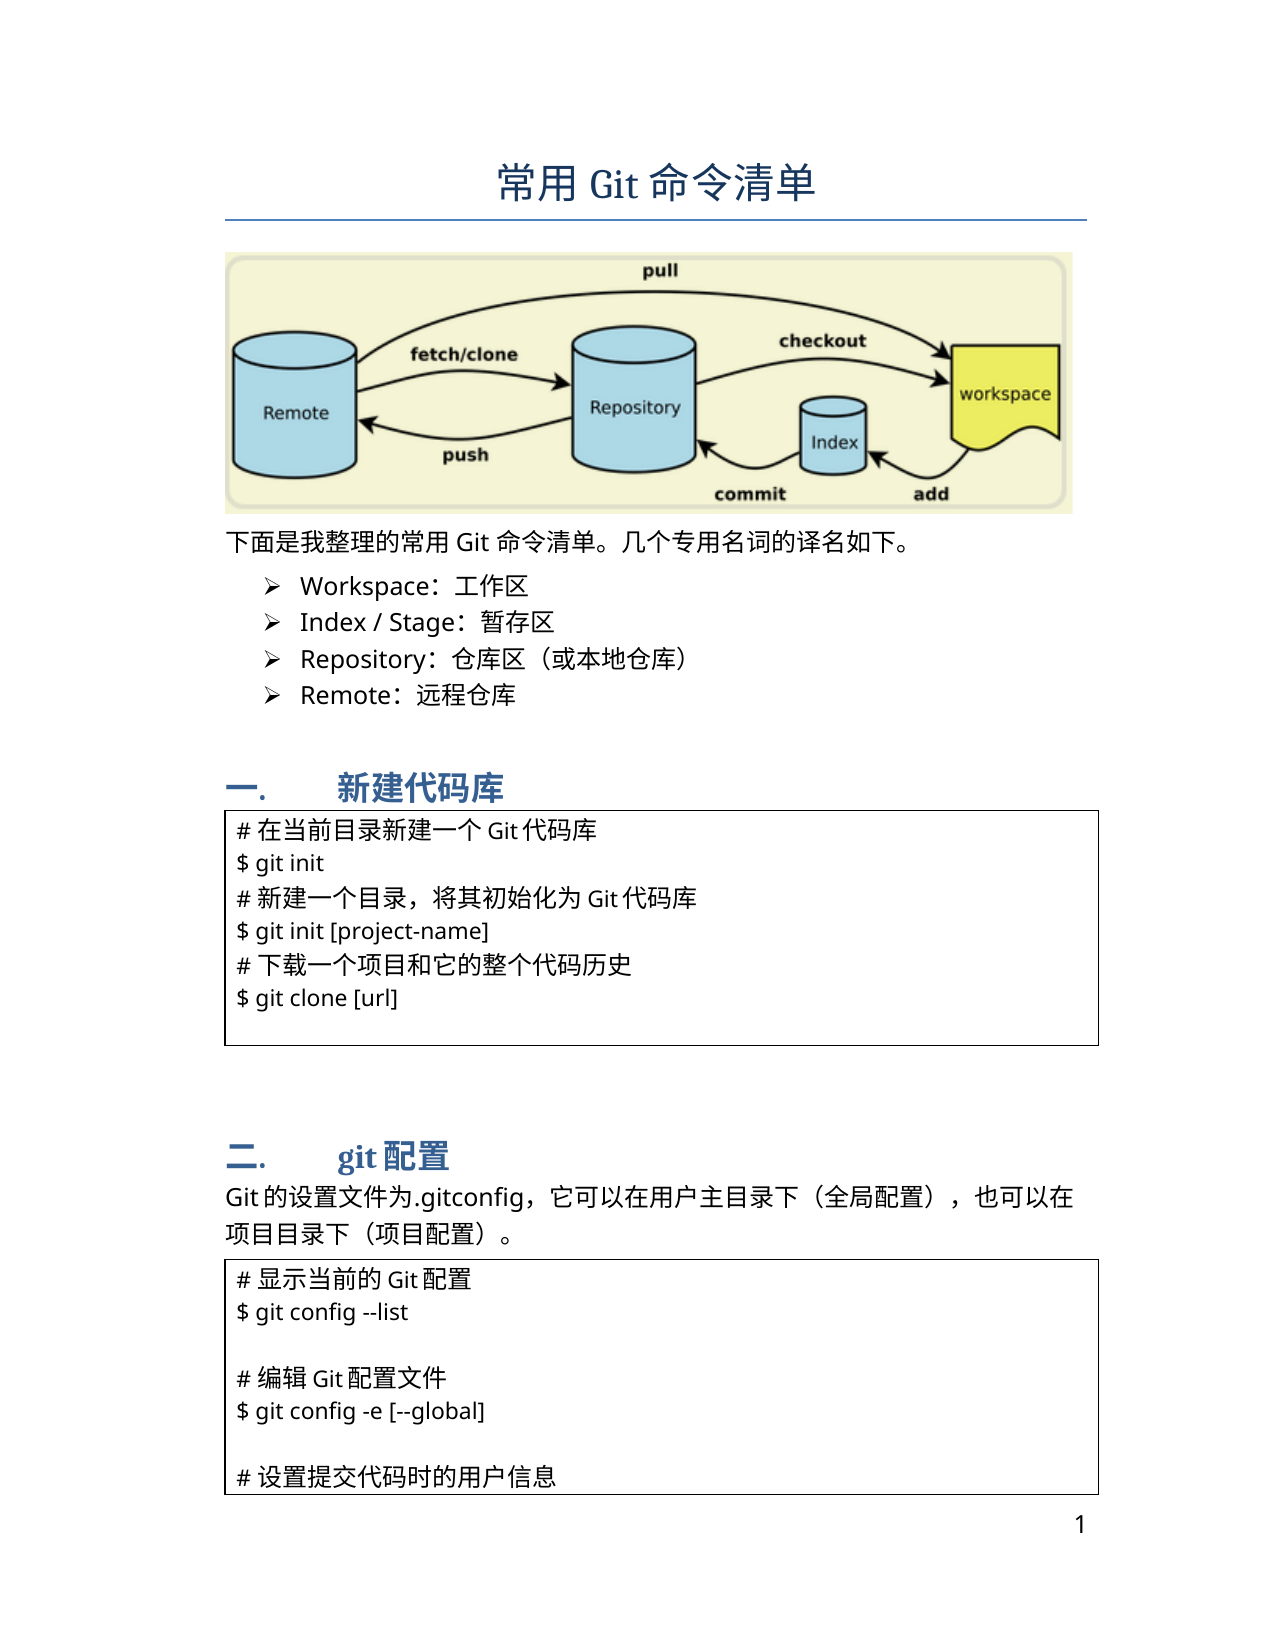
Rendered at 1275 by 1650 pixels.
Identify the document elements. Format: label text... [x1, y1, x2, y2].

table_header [226, 1260, 1098, 1493]
subtitle 新建代码库 [225, 762, 1087, 810]
table_header # 在当前目录新建一个Git代码库 $ git init # 新建一个目录，将其初始化为Git代码库 $ git init [project-name] # 下载一个项目和它的整个代码历史 $ git clone [url] [226, 811, 1098, 1044]
list Remote：远程仓库 [262, 675, 1087, 712]
text Git的设置文件为.gitconfig，它可以在用户主目录下（全局配置），也可以在项目目录下（项目配置）。 [225, 1178, 1087, 1250]
picture [225, 252, 1073, 514]
text 下面是我整理的常用 Git 命令清单。几个专用名词的译名如下。 [225, 522, 1087, 558]
title 常用 Git 命令清单 [225, 150, 1087, 219]
list Workspace：工作区 [262, 567, 1087, 603]
list Index / Stage：暂存区 [262, 603, 1087, 639]
list Repository：仓库区（或本地仓库） [262, 639, 1087, 675]
subtitle git配置 [225, 1130, 1087, 1178]
